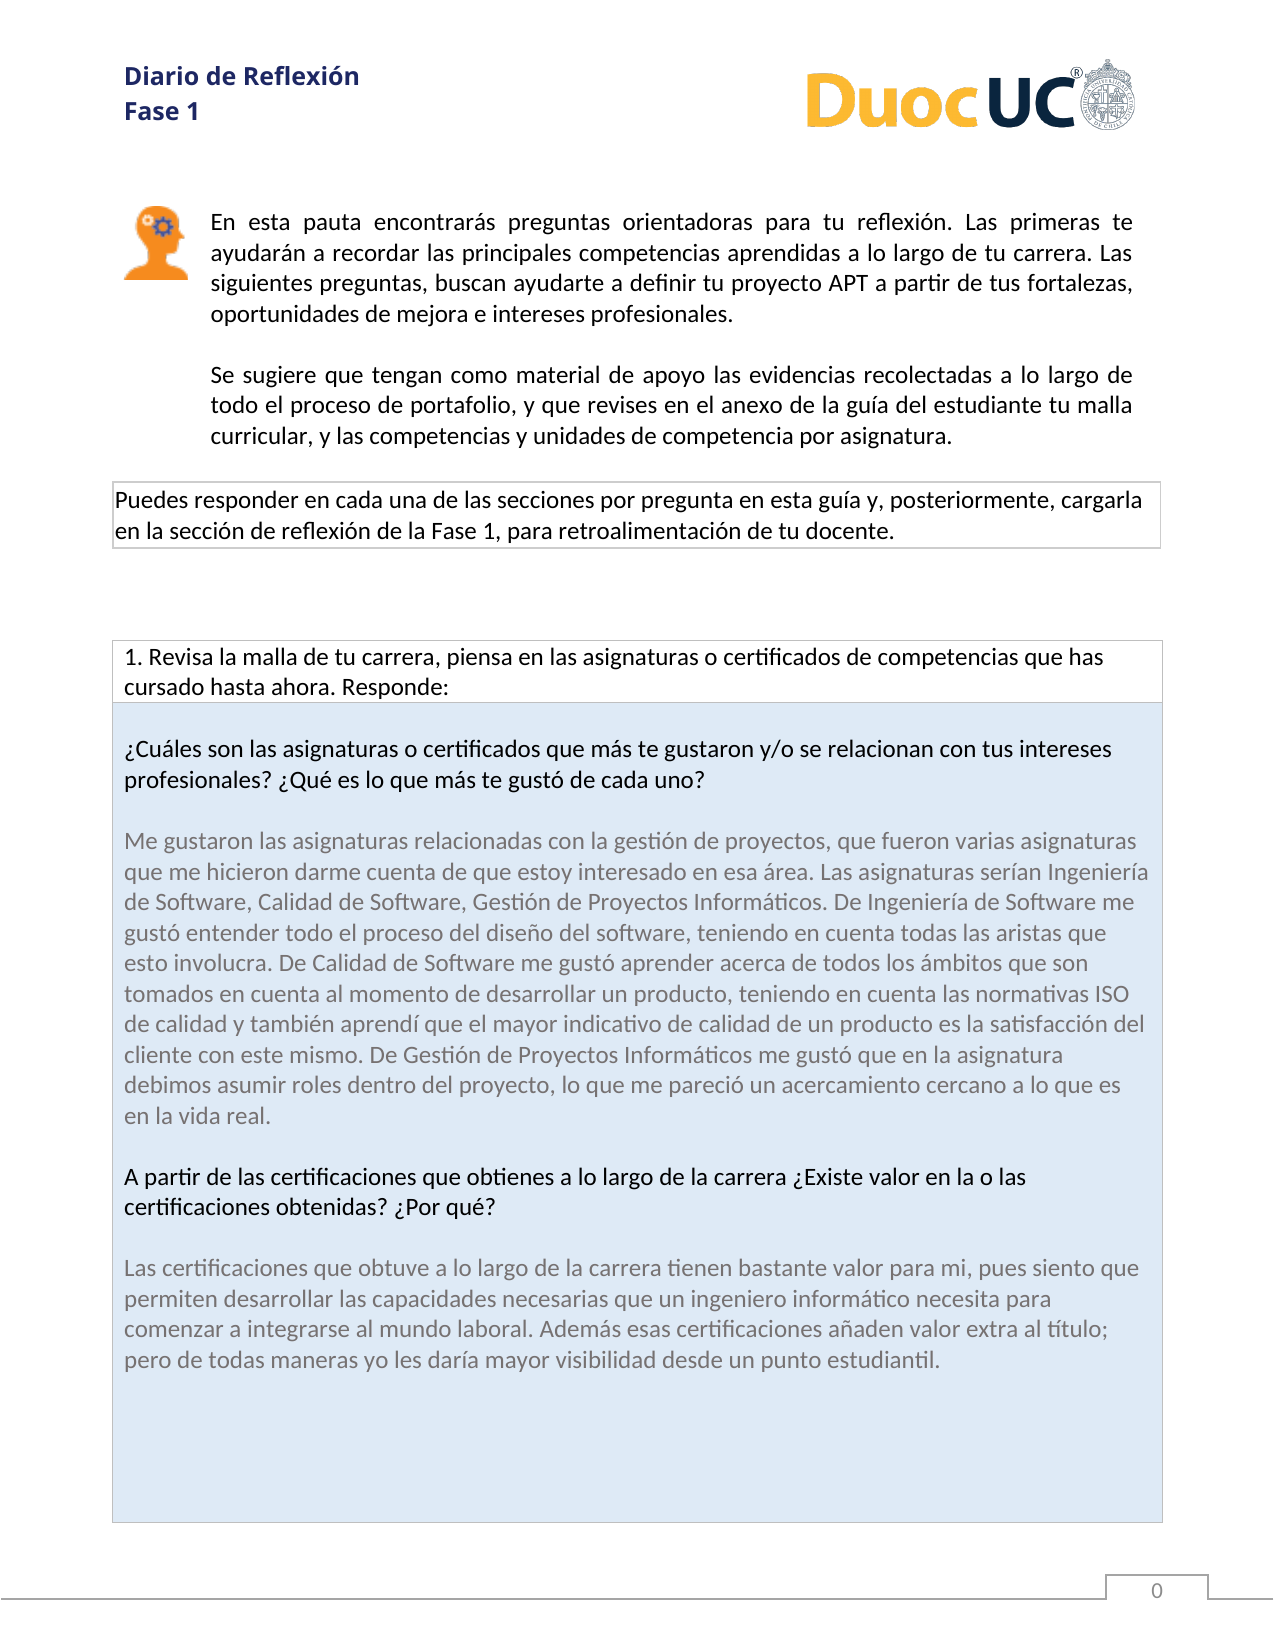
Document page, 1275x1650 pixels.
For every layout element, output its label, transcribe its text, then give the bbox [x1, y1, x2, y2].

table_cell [113, 703, 1162, 1522]
picture [807, 59, 1135, 130]
table_header En esta pauta encontrarás preguntas orientadoras para tu reflexión. Las primeras te ayudarán a recordar las principales competencias aprendidas a lo largo de tu carrera. Las siguientes preguntas, buscan ayudarte a definir tu proyecto APT a partir de tus fortalezas, oportunidades de mejora e intereses profesionales. Se sugiere que tengan como material de apoyo las evidencias recolectadas a lo largo de todo el proceso de portafolio, y que revises en el anexo de la guía del estudiante tu malla curricular, y las competencias y unidades de competencia por asignatura. [199, 207, 1146, 451]
table_header Puedes responder en cada una de las secciones por pregunta en esta guía y, posteriormente, cargarla en la sección de reflexión de la Fase 1, para retroalimentación de tu docente. [114, 483, 1160, 547]
table_header [112, 207, 199, 451]
table_header 1. Revisa la malla de tu carrera, piensa en las asignaturas o certificados de competencias que has cursado hasta ahora. Responde: [113, 641, 1162, 702]
